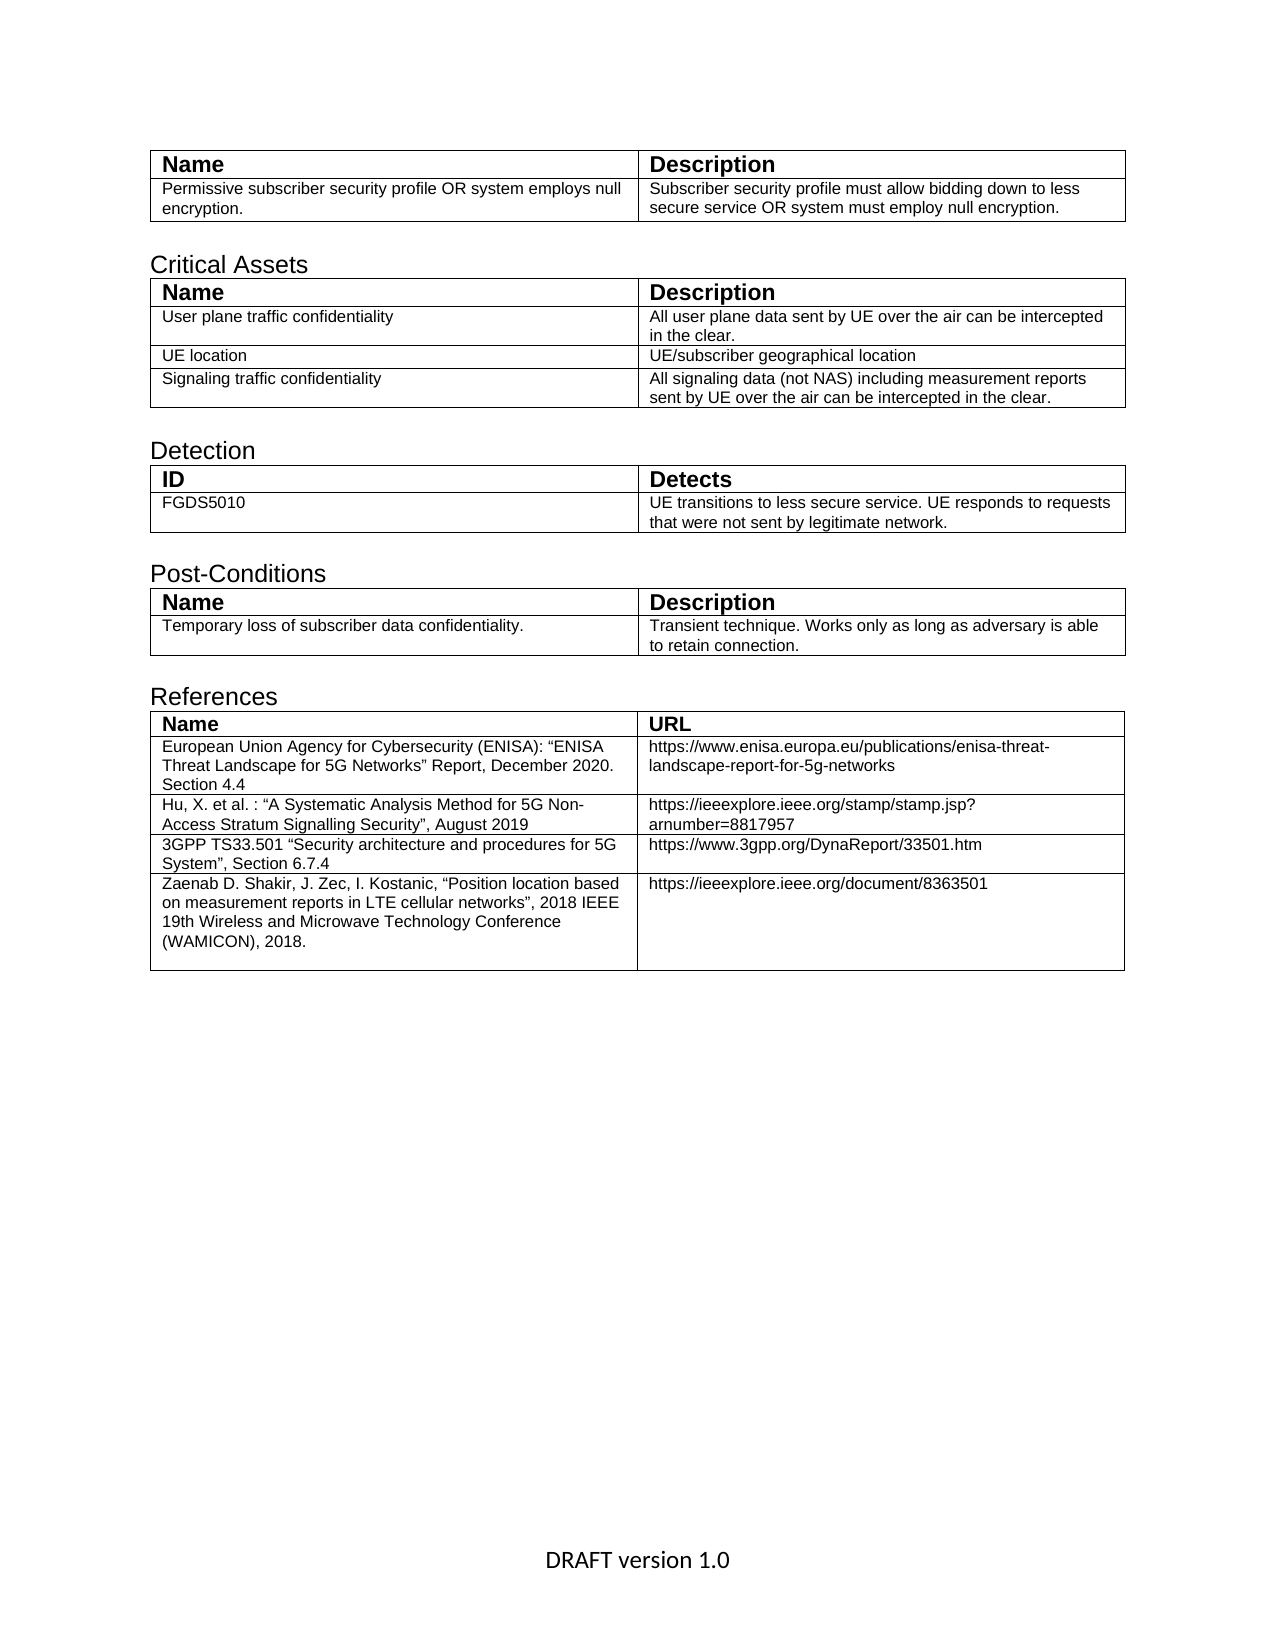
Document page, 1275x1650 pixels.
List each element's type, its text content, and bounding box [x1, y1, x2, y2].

text Critical Assets [150, 249, 1125, 278]
table_cell https://www.enisa.europa.eu/publications/enisa-threat-landscape-report-for-5g-networks [638, 737, 1124, 794]
table_cell https://ieeexplore.ieee.org/stamp/stamp.jsp?arnumber=8817957 [638, 795, 1124, 833]
table_cell UE location [151, 346, 638, 368]
table_cell Signaling traffic confidentiality [151, 369, 638, 407]
table_header Name [151, 279, 638, 306]
table_cell European Union Agency for Cybersecurity (ENISA): “ENISA Threat Landscape for 5G Networks” Report, December 2020. Section 4.4 [151, 737, 637, 794]
table_header Description [639, 279, 1125, 306]
text Post-Conditions [150, 559, 1125, 588]
table_cell Hu, X. et al. : “A Systematic Analysis Method for 5G Non-Access Stratum Signalling Security”, August 2019 [151, 795, 637, 833]
table_header Name [151, 151, 638, 177]
table_header Description [639, 151, 1125, 177]
table_cell All user plane data sent by UE over the air can be intercepted in the clear. [639, 307, 1125, 345]
table_cell Temporary loss of subscriber data confidentiality. [151, 616, 638, 654]
table_cell https://ieeexplore.ieee.org/document/8363501 [638, 874, 1124, 970]
table_cell Zaenab D. Shakir, J. Zec, I. Kostanic, “Position location based on measurement reports in LTE cellular networks”, 2018 IEEE 19th Wireless and Microwave Technology Conference (WAMICON), 2018. [151, 874, 637, 970]
text References [150, 682, 1125, 711]
table_cell UE/subscriber geographical location [639, 346, 1125, 368]
table_header ID [151, 466, 638, 492]
table_header Name [151, 589, 638, 615]
table_cell All signaling data (not NAS) including measurement reports sent by UE over the air can be intercepted in the clear. [639, 369, 1125, 407]
table_header Description [639, 589, 1125, 615]
table_cell UE transitions to less secure service. UE responds to requests that were not sent by legitimate network. [639, 493, 1125, 532]
table_header URL [638, 712, 1124, 736]
table_cell Transient technique. Works only as long as adversary is able to retain connection. [639, 616, 1125, 654]
table_cell Subscriber security profile must allow bidding down to less secure service OR system must employ null encryption. [639, 179, 1125, 221]
table_cell https://www.3gpp.org/DynaReport/33501.htm [638, 835, 1124, 873]
text Detection [150, 436, 1125, 465]
table_header Detects [639, 466, 1125, 492]
table_cell 3GPP TS33.501 “Security architecture and procedures for 5G System”, Section 6.7.4 [151, 835, 637, 873]
table_cell Permissive subscriber security profile OR system employs null encryption. [151, 179, 638, 221]
table_cell User plane traffic confidentiality [151, 307, 638, 345]
table_cell FGDS5010 [151, 493, 638, 532]
table_header Name [151, 712, 637, 736]
